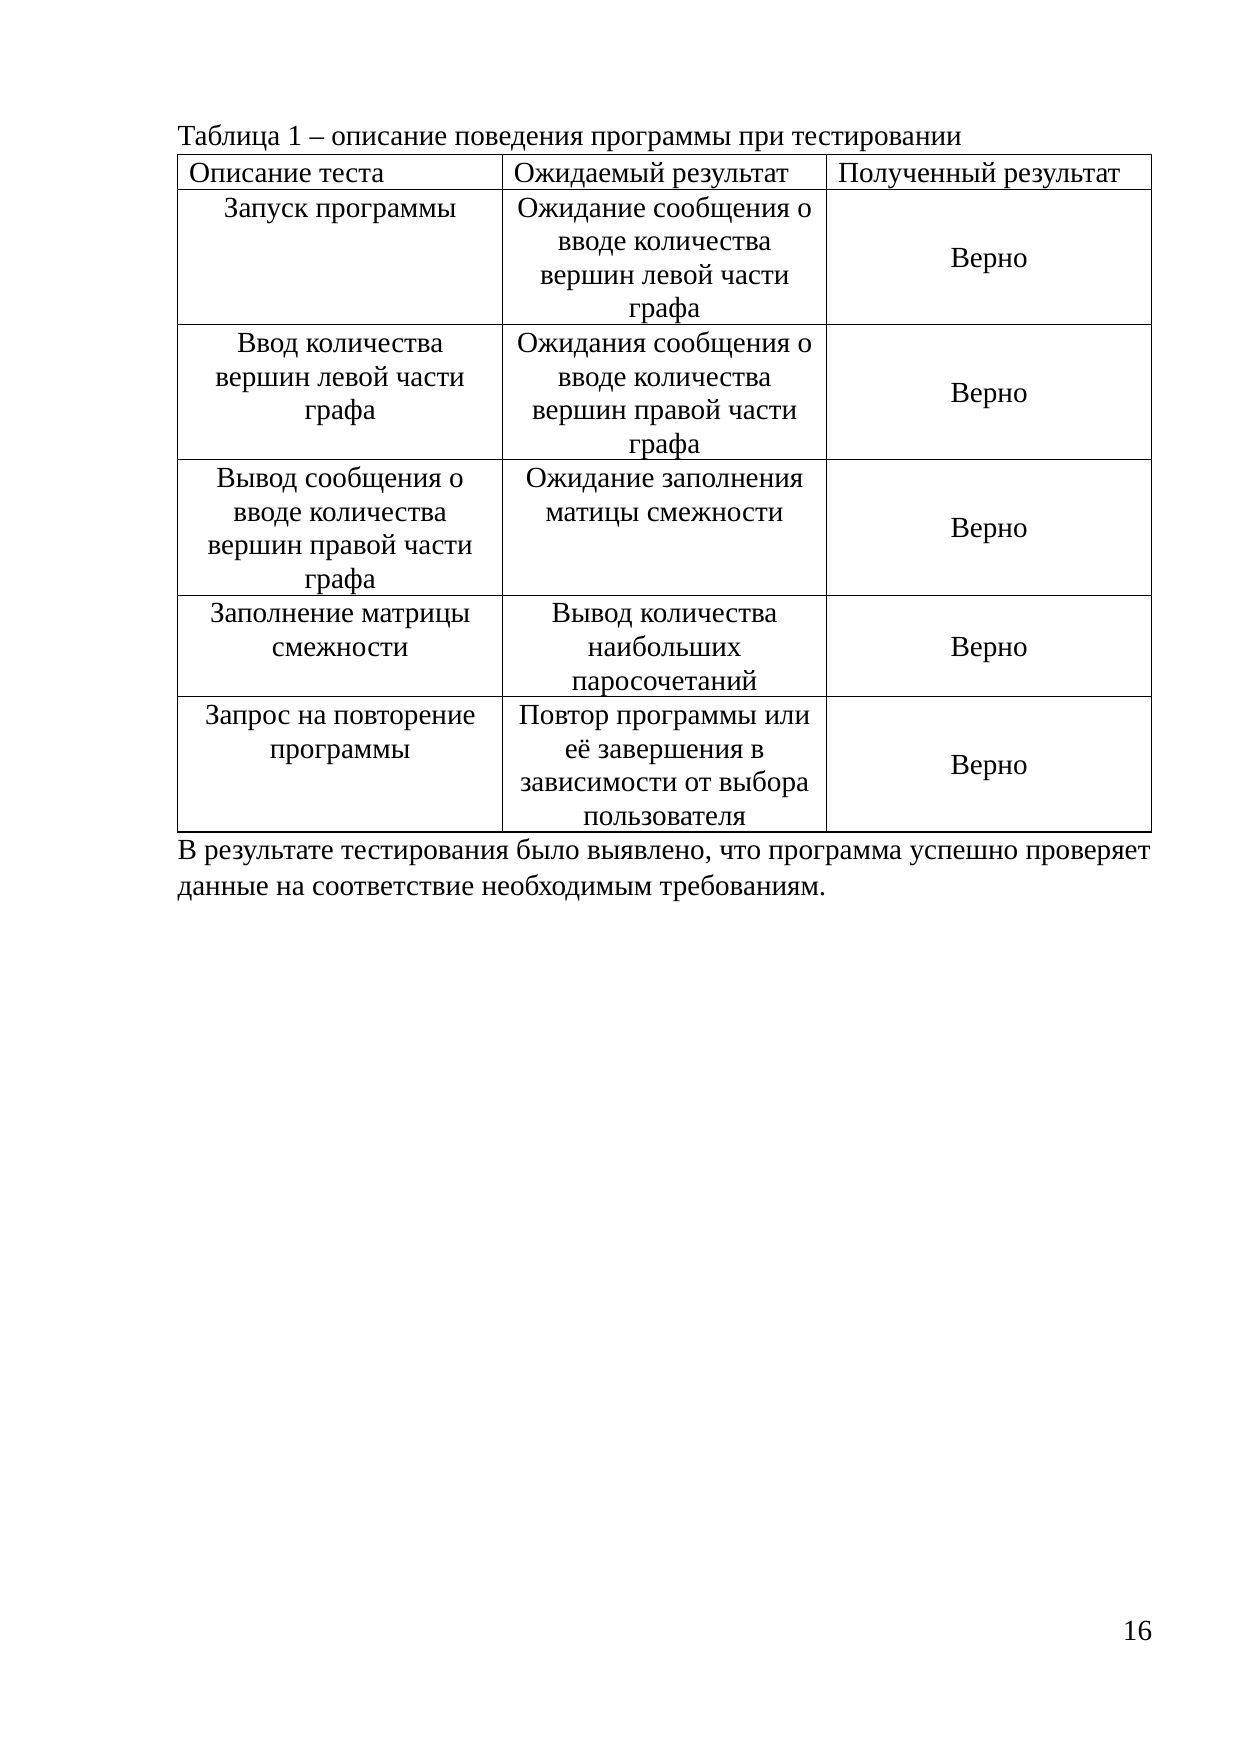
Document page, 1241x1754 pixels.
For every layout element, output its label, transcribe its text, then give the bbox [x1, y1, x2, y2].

table_cell Ожидание сообщения о вводе количества вершин левой части графа [503, 190, 826, 324]
table_cell Верно [827, 325, 1151, 459]
table_cell Вывод количества наибольших паросочетаний [503, 596, 826, 696]
table_header Описание теста [178, 155, 502, 189]
table_cell Запрос на повторение программы [178, 697, 502, 831]
text В результате тестирования было выявлено, что программа успешно проверяет данные на соответствие необходимым требованиям. [177, 833, 1152, 902]
table_cell Ожидание заполнения матицы смежности [503, 460, 826, 594]
table_cell Верно [827, 697, 1151, 831]
table_header Ожидаемый результат [503, 155, 826, 189]
table_cell Верно [827, 596, 1151, 696]
text Таблица 1 – описание поведения программы при тестировании [177, 118, 1152, 152]
table_cell Ввод количества вершин левой части графа [178, 325, 502, 459]
table_cell Вывод сообщения о вводе количества вершин правой части графа [178, 460, 502, 594]
table_cell Заполнение матрицы смежности [178, 596, 502, 696]
table_cell Повтор программы или её завершения в зависимости от выбора пользователя [503, 697, 826, 831]
table_cell Верно [827, 460, 1151, 594]
table_cell Запуск программы [178, 190, 502, 324]
table_cell Ожидания сообщения о вводе количества вершин правой части графа [503, 325, 826, 459]
table_header Полученный результат [827, 155, 1151, 189]
table_cell Верно [827, 190, 1151, 324]
